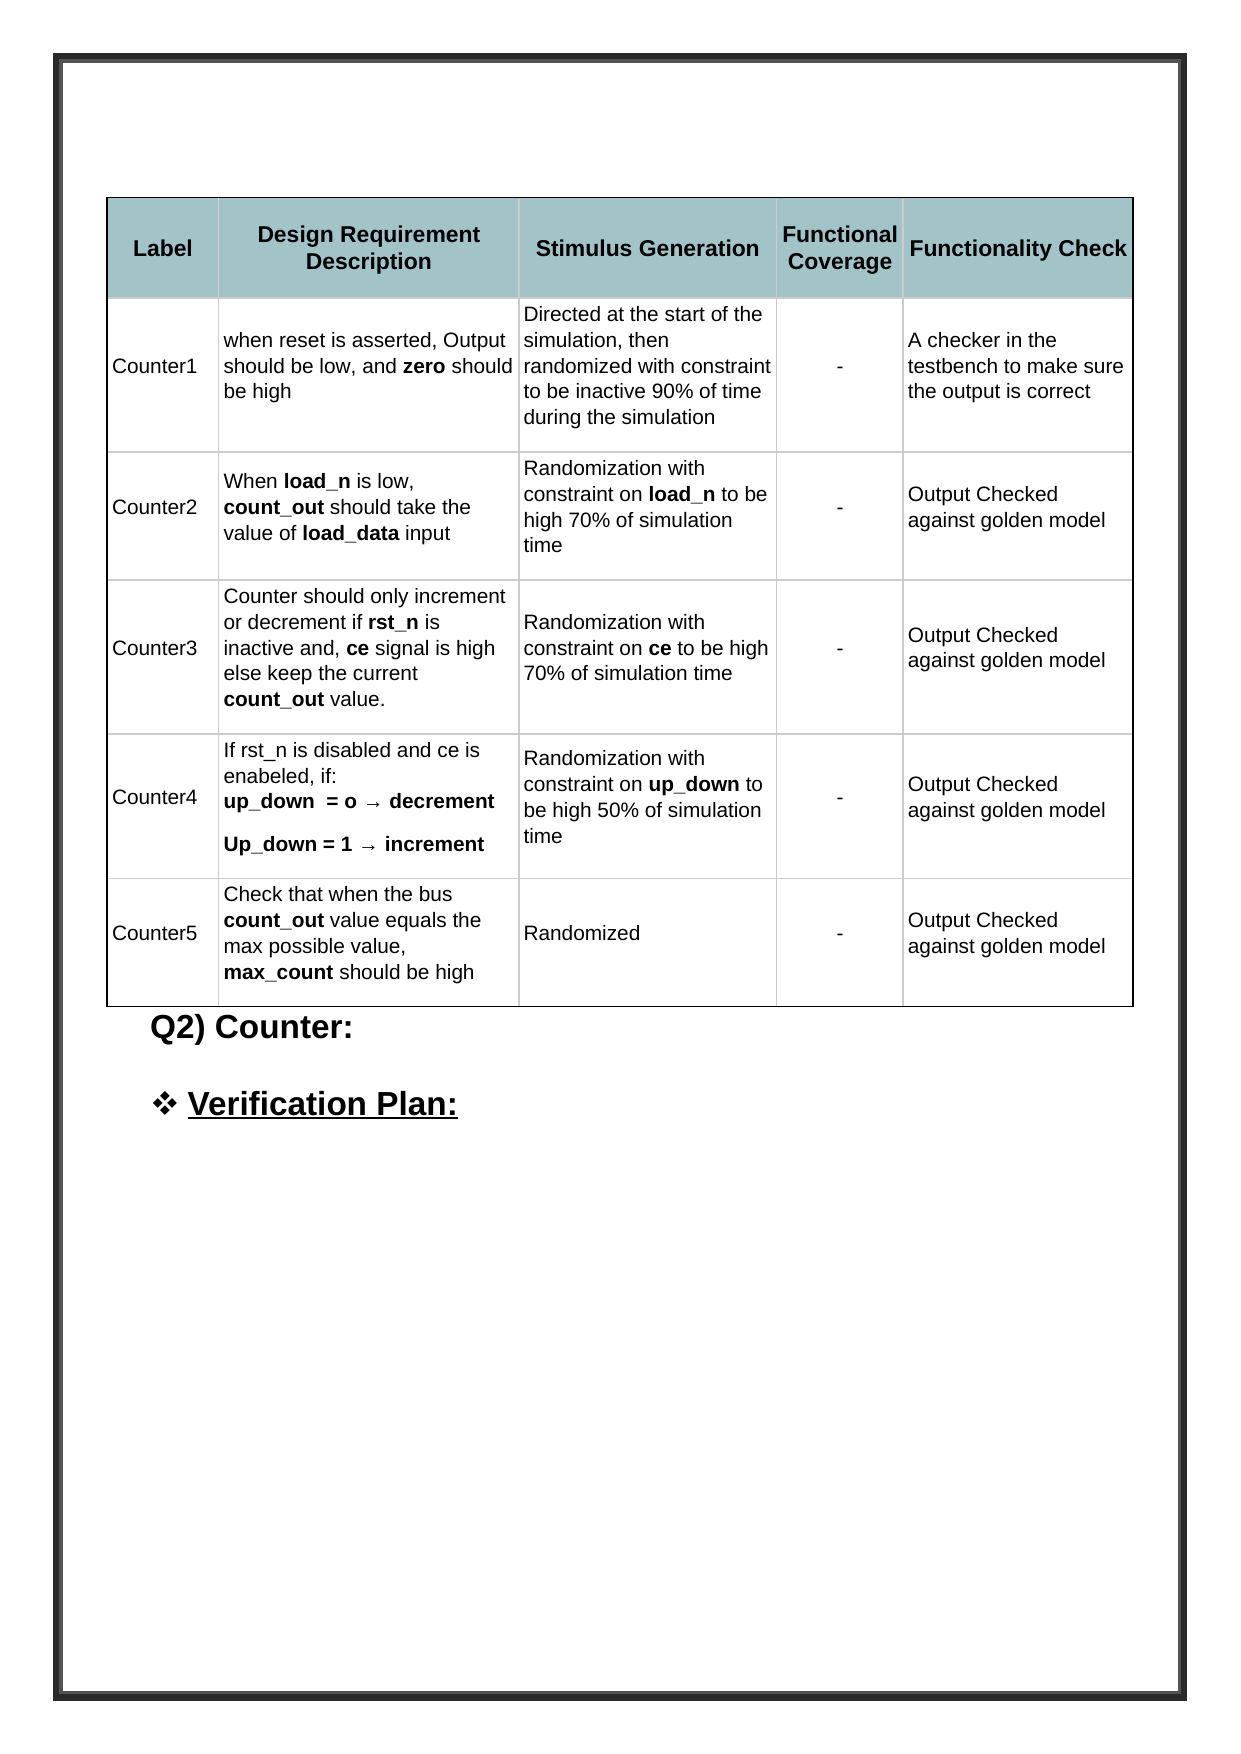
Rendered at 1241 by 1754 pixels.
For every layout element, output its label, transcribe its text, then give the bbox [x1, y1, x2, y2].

table_cell Randomization with constraint on load_n to be high 70% of simulation time [520, 453, 776, 579]
table_cell Randomization with constraint on up_down to be high 50% of simulation time [520, 735, 776, 878]
table_cell Directed at the start of the simulation, then randomized with constraint to be inactive 90% of time during the simulation [520, 299, 776, 451]
subtitle Verification Plan: [150, 1084, 1090, 1123]
table_cell Counter5 [108, 879, 218, 1006]
table_cell Counter1 [108, 299, 218, 451]
table_cell A checker in the testbench to make sure the output is correct [904, 299, 1132, 451]
table_header Functionality Check [904, 198, 1132, 297]
table_cell - [777, 299, 902, 451]
table_cell - [777, 581, 902, 733]
table_cell Randomized [520, 879, 776, 1006]
table_cell - [777, 879, 902, 1006]
table_header Functional Coverage [777, 198, 903, 297]
table_cell - [777, 453, 902, 579]
table_cell Check that when the bus count_out value equals the max possible value, max_count should be high [219, 879, 518, 1006]
subtitle Q2) Counter: [150, 1007, 1090, 1046]
table_header Stimulus Generation [520, 198, 776, 297]
table_cell when reset is asserted, Output should be low, and zero should be high [219, 299, 518, 451]
table_cell Randomization with constraint on ce to be high 70% of simulation time [520, 581, 776, 733]
table_cell Counter3 [108, 581, 218, 733]
table_cell Output Checked against golden model [904, 453, 1132, 579]
table_header Label [108, 198, 218, 297]
table_cell - [777, 735, 902, 878]
table_cell Output Checked against golden model [904, 735, 1132, 878]
table_cell Counter2 [108, 453, 218, 579]
table_cell Counter4 [108, 735, 218, 878]
table_header Design Requirement Description [219, 198, 519, 297]
table_cell Counter should only increment or decrement if rst_n is inactive and, ce signal is high else keep the current count_out value. [219, 581, 518, 733]
table_cell When load_n is low, count_out should take the value of load_data input [219, 453, 518, 579]
table_cell Output Checked against golden model [904, 581, 1132, 733]
table_cell Output Checked against golden model [904, 879, 1132, 1006]
table_cell If rst_n is disabled and ce is enabeled, if: up_down = o → decrement Up_down = 1 → increment [219, 735, 518, 878]
